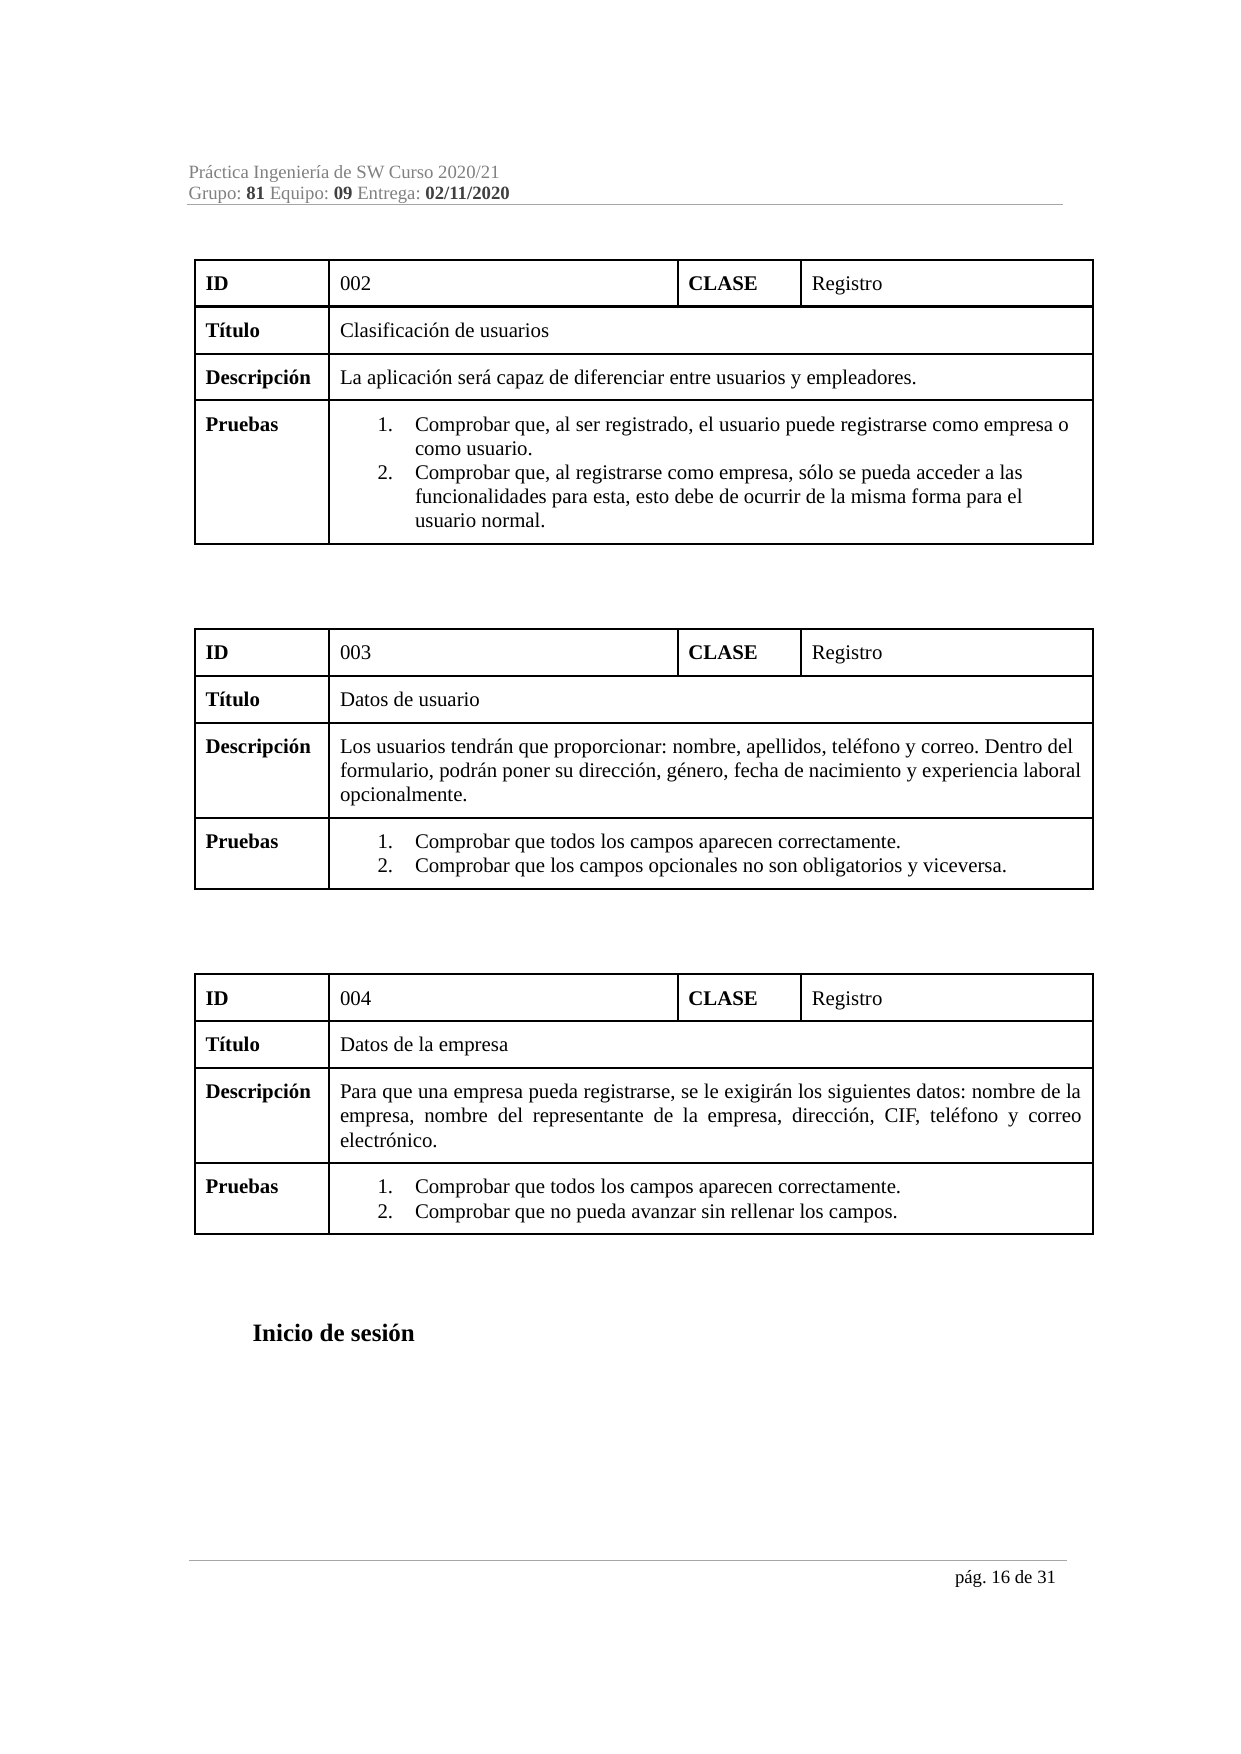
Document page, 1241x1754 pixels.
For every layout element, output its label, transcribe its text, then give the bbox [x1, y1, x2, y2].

table_cell Para que una empresa pueda registrarse, se le exigirán los siguientes datos: nombre de la empresa, nombre del representante de la empresa, dirección, CIF, teléfono y correo electrónico. [330, 1069, 1092, 1162]
table_cell Comprobar que, al ser registrado, el usuario puede registrarse como empresa o como usuario. Comprobar que, al registrarse como empresa, sólo se pueda acceder a las funcionalidades para esta, esto debe de ocurrir de la misma forma para el usuario normal. [330, 401, 1092, 543]
table_cell Título [196, 308, 328, 352]
table_cell Datos de usuario [330, 677, 1092, 722]
table_header 004 [330, 975, 677, 1020]
table_header Registro [802, 261, 1092, 305]
table_cell Descripción [196, 1069, 328, 1162]
table_cell Pruebas [196, 819, 328, 888]
table_cell Comprobar que todos los campos aparecen correctamente. Comprobar que los campos opcionales no son obligatorios y viceversa. [330, 819, 1092, 888]
table_header ID [196, 261, 328, 305]
table_cell Pruebas [196, 1164, 328, 1233]
table_cell Título [196, 1022, 328, 1067]
table_header ID [196, 630, 328, 675]
table_cell Título [196, 677, 328, 722]
table_cell Descripción [196, 355, 328, 399]
table_cell Pruebas [196, 401, 328, 543]
table_cell Datos de la empresa [330, 1022, 1092, 1067]
table_header CLASE [679, 261, 800, 305]
table_cell Comprobar que todos los campos aparecen correctamente. Comprobar que no pueda avanzar sin rellenar los campos. [330, 1164, 1092, 1233]
table_cell Clasificación de usuarios [330, 308, 1092, 352]
table_header Registro [802, 975, 1092, 1020]
table_header 002 [330, 261, 677, 305]
table_cell La aplicación será capaz de diferenciar entre usuarios y empleadores. [330, 355, 1092, 399]
table_cell Descripción [196, 724, 328, 817]
table_header 003 [330, 630, 677, 675]
table_header CLASE [679, 975, 800, 1020]
table_cell Los usuarios tendrán que proporcionar: nombre, apellidos, teléfono y correo. Dentro del formulario, podrán poner su dirección, género, fecha de nacimiento y experiencia laboral opcionalmente. [330, 724, 1092, 817]
table_header CLASE [679, 630, 800, 675]
table_header Registro [802, 630, 1092, 675]
text Inicio de sesión [252, 1318, 1063, 1347]
table_header ID [196, 975, 328, 1020]
